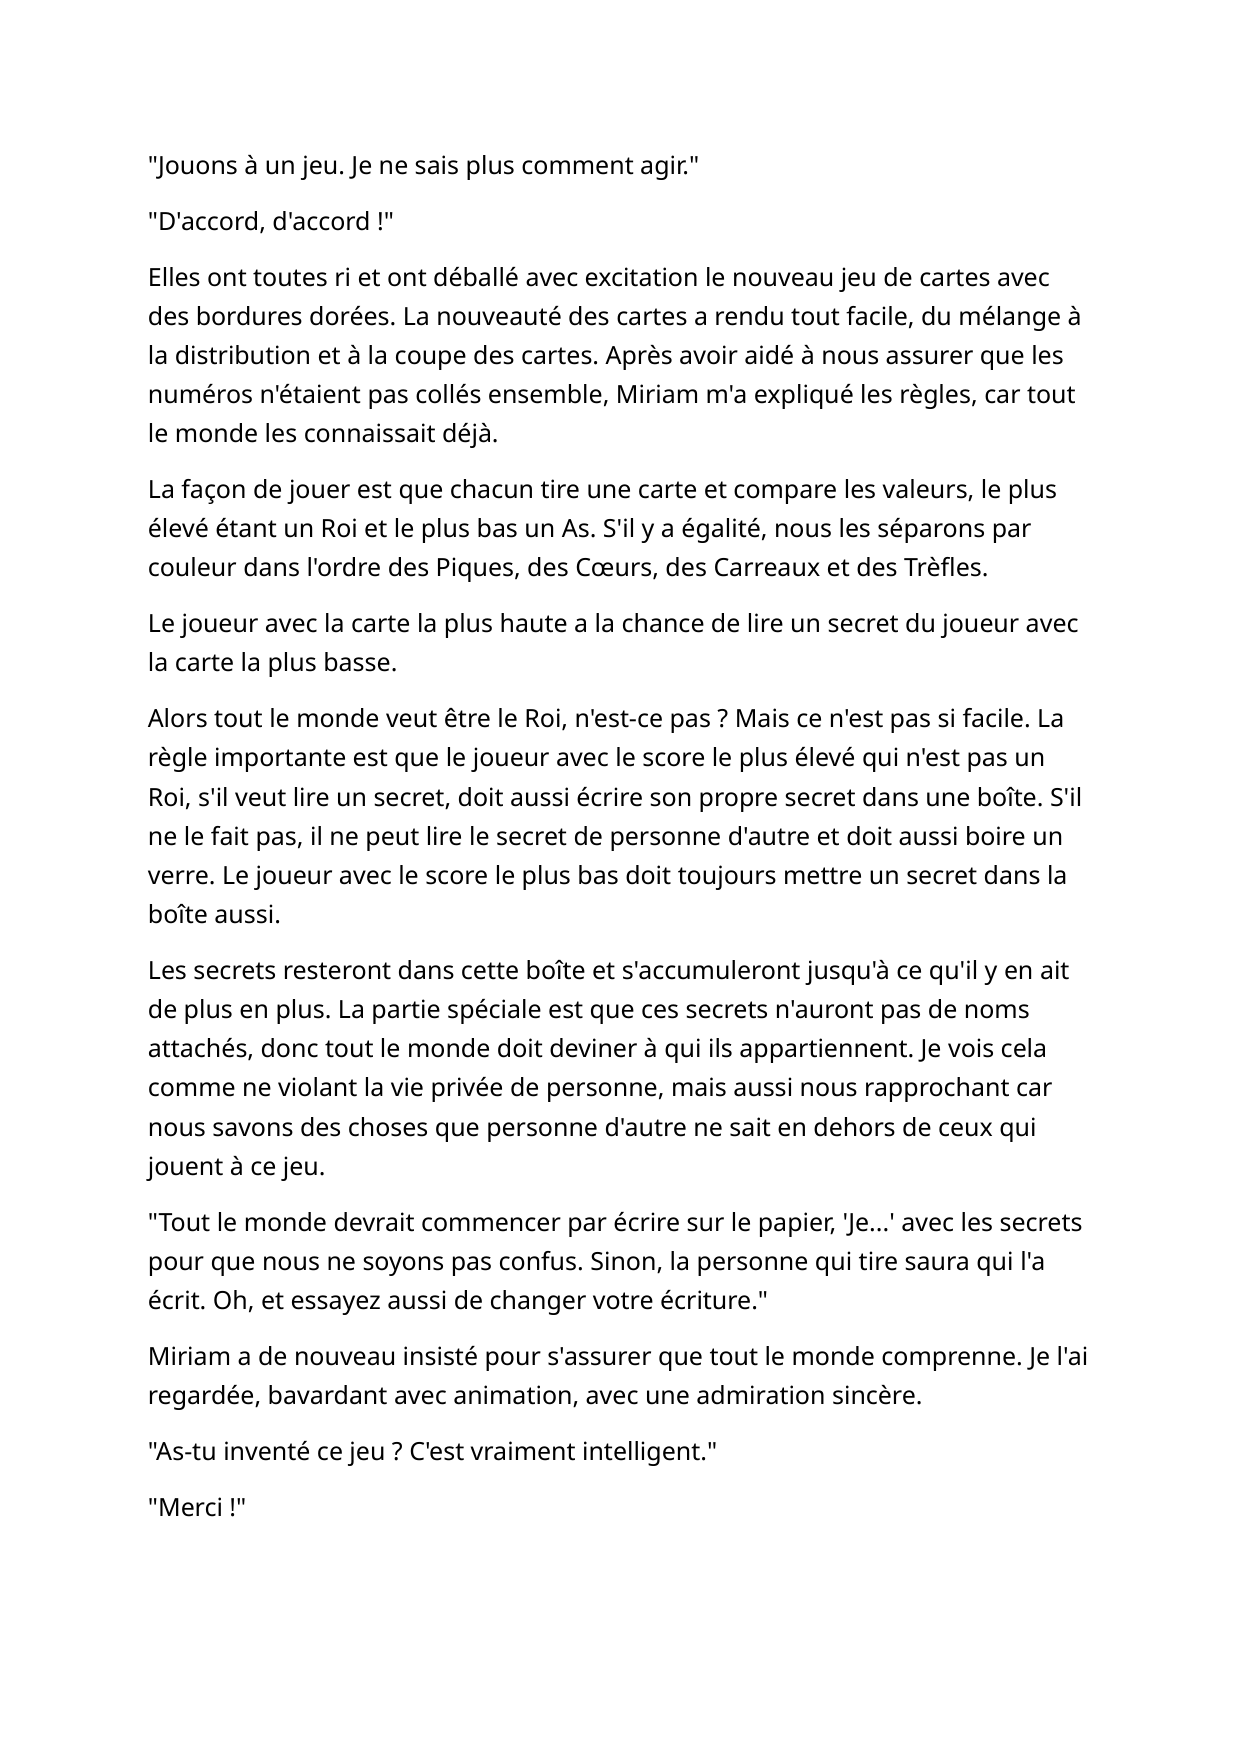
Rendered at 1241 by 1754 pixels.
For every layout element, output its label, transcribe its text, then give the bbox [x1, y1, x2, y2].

text "Jouons à un jeu. Je ne sais plus comment agir." [148, 148, 1093, 182]
text Le joueur avec la carte la plus haute a la chance de lire un secret du joueur avec la carte la plus basse. [148, 606, 1093, 679]
text Alors tout le monde veut être le Roi, n'est-ce pas ? Mais ce n'est pas si facile. La règle importante est que le joueur avec le score le plus élevé qui n'est pas un Roi, s'il veut lire un secret, doit aussi écrire son propre secret dans une boîte. S'il ne le fait pas, il ne peut lire le secret de personne d'autre et doit aussi boire un verre. Le joueur avec le score le plus bas doit toujours mettre un secret dans la boîte aussi. [148, 701, 1093, 931]
text Les secrets resteront dans cette boîte et s'accumuleront jusqu'à ce qu'il y en ait de plus en plus. La partie spéciale est que ces secrets n'auront pas de noms attachés, donc tout le monde doit deviner à qui ils appartiennent. Je vois cela comme ne violant la vie privée de personne, mais aussi nous rapprochant car nous savons des choses que personne d'autre ne sait en dehors de ceux qui jouent à ce jeu. [148, 953, 1093, 1182]
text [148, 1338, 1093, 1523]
text "Tout le monde devrait commencer par écrire sur le papier, 'Je...' avec les secrets pour que nous ne soyons pas confus. Sinon, la personne qui tire saura qui l'a écrit. Oh, et essayez aussi de changer votre écriture." [148, 1204, 1093, 1317]
text Elles ont toutes ri et ont déballé avec excitation le nouveau jeu de cartes avec des bordures dorées. La nouveauté des cartes a rendu tout facile, du mélange à la distribution et à la coupe des cartes. Après avoir aidé à nous assurer que les numéros n'étaient pas collés ensemble, Miriam m'a expliqué les règles, car tout le monde les connaissait déjà. [148, 259, 1093, 450]
text "D'accord, d'accord !" [148, 203, 1093, 237]
text La façon de jouer est que chacun tire une carte et compare les valeurs, le plus élevé étant un Roi et le plus bas un As. S'il y a égalité, nous les séparons par couleur dans l'ordre des Piques, des Cœurs, des Carreaux et des Trèfles. [148, 472, 1093, 584]
